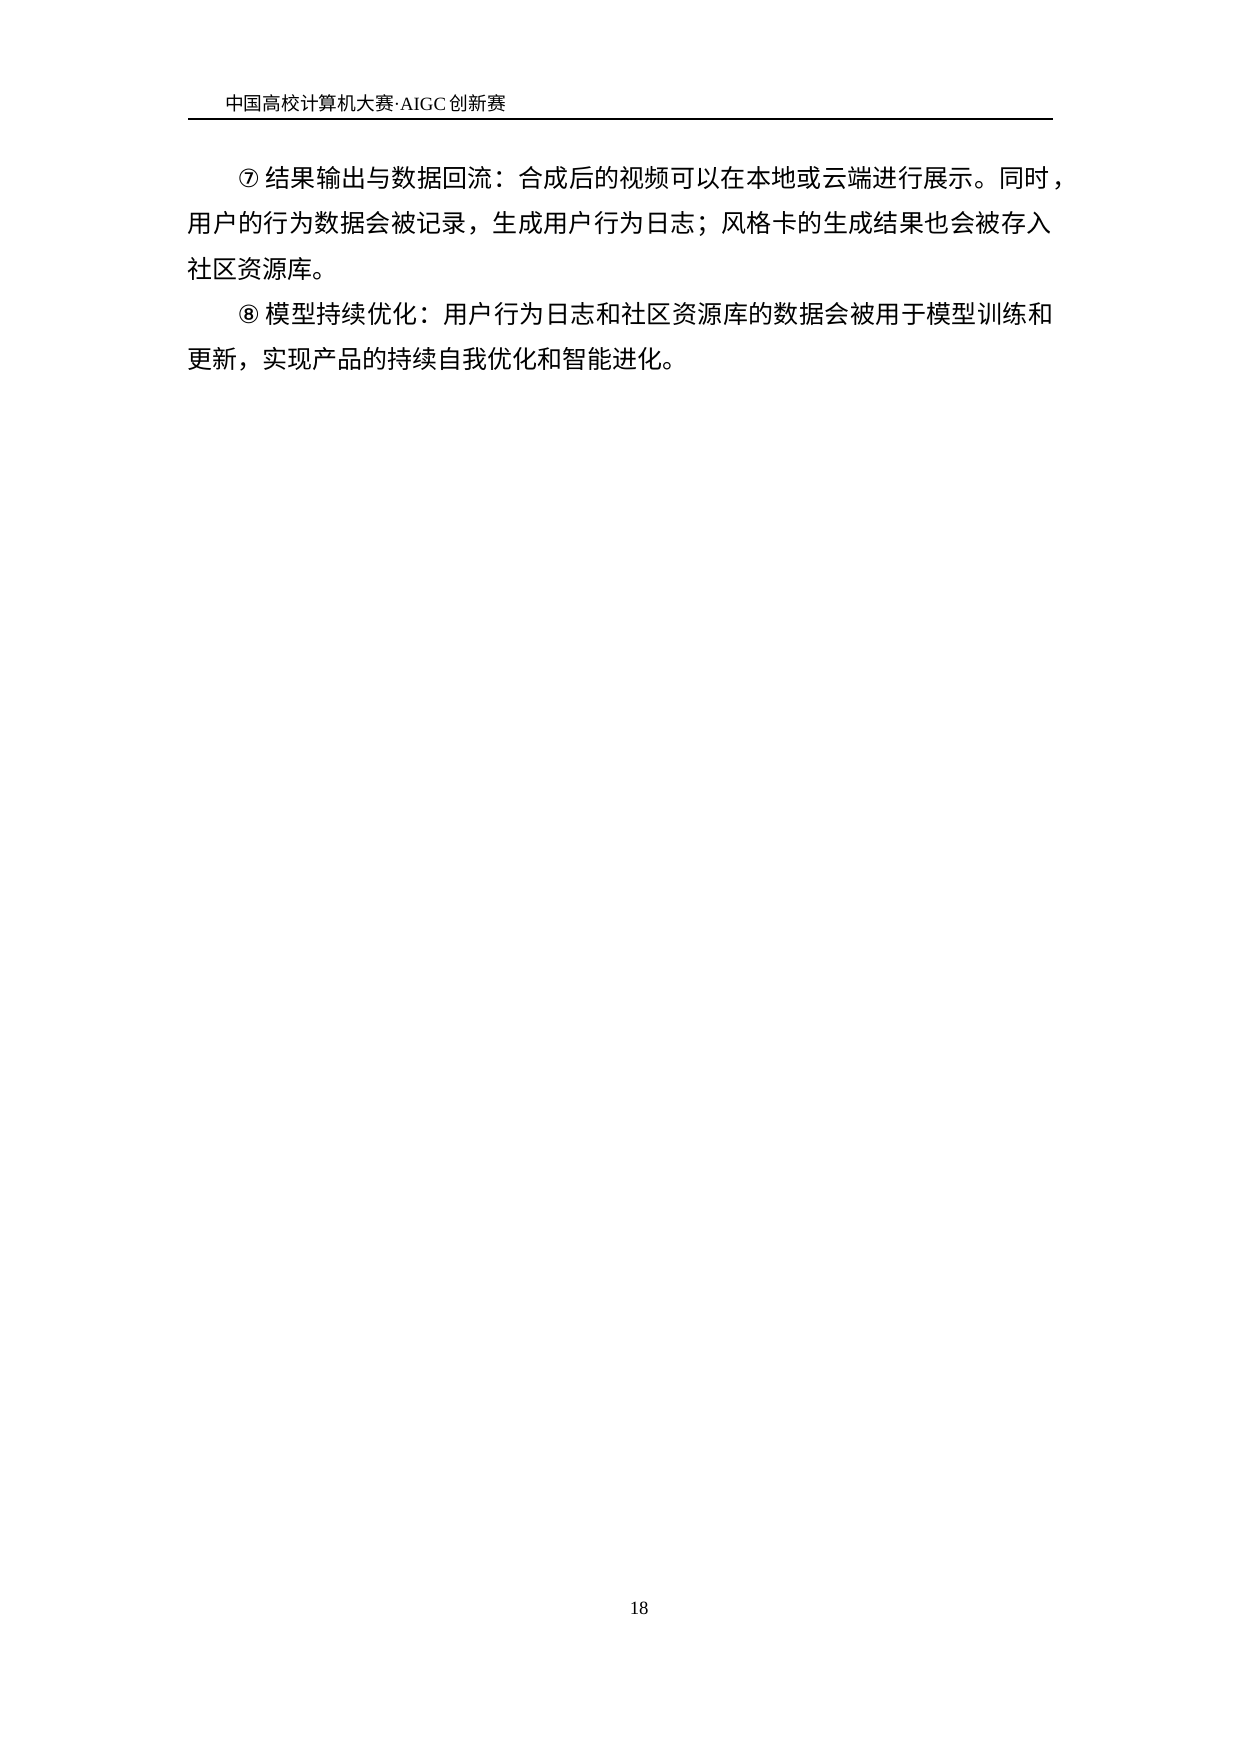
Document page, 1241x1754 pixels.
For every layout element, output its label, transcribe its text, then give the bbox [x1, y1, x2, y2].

text ⑧模型持续优化：用户行为日志和社区资源库的数据会被用于模型训练和更新，实现产品的持续自我优化和智能进化。 [187, 294, 1053, 376]
text ⑦结果输出与数据回流：合成后的视频可以在本地或云端进行展示。同时，用户的行为数据会被记录，生成用户行为日志；风格卡的生成结果也会被存入社区资源库。 [187, 158, 1053, 285]
